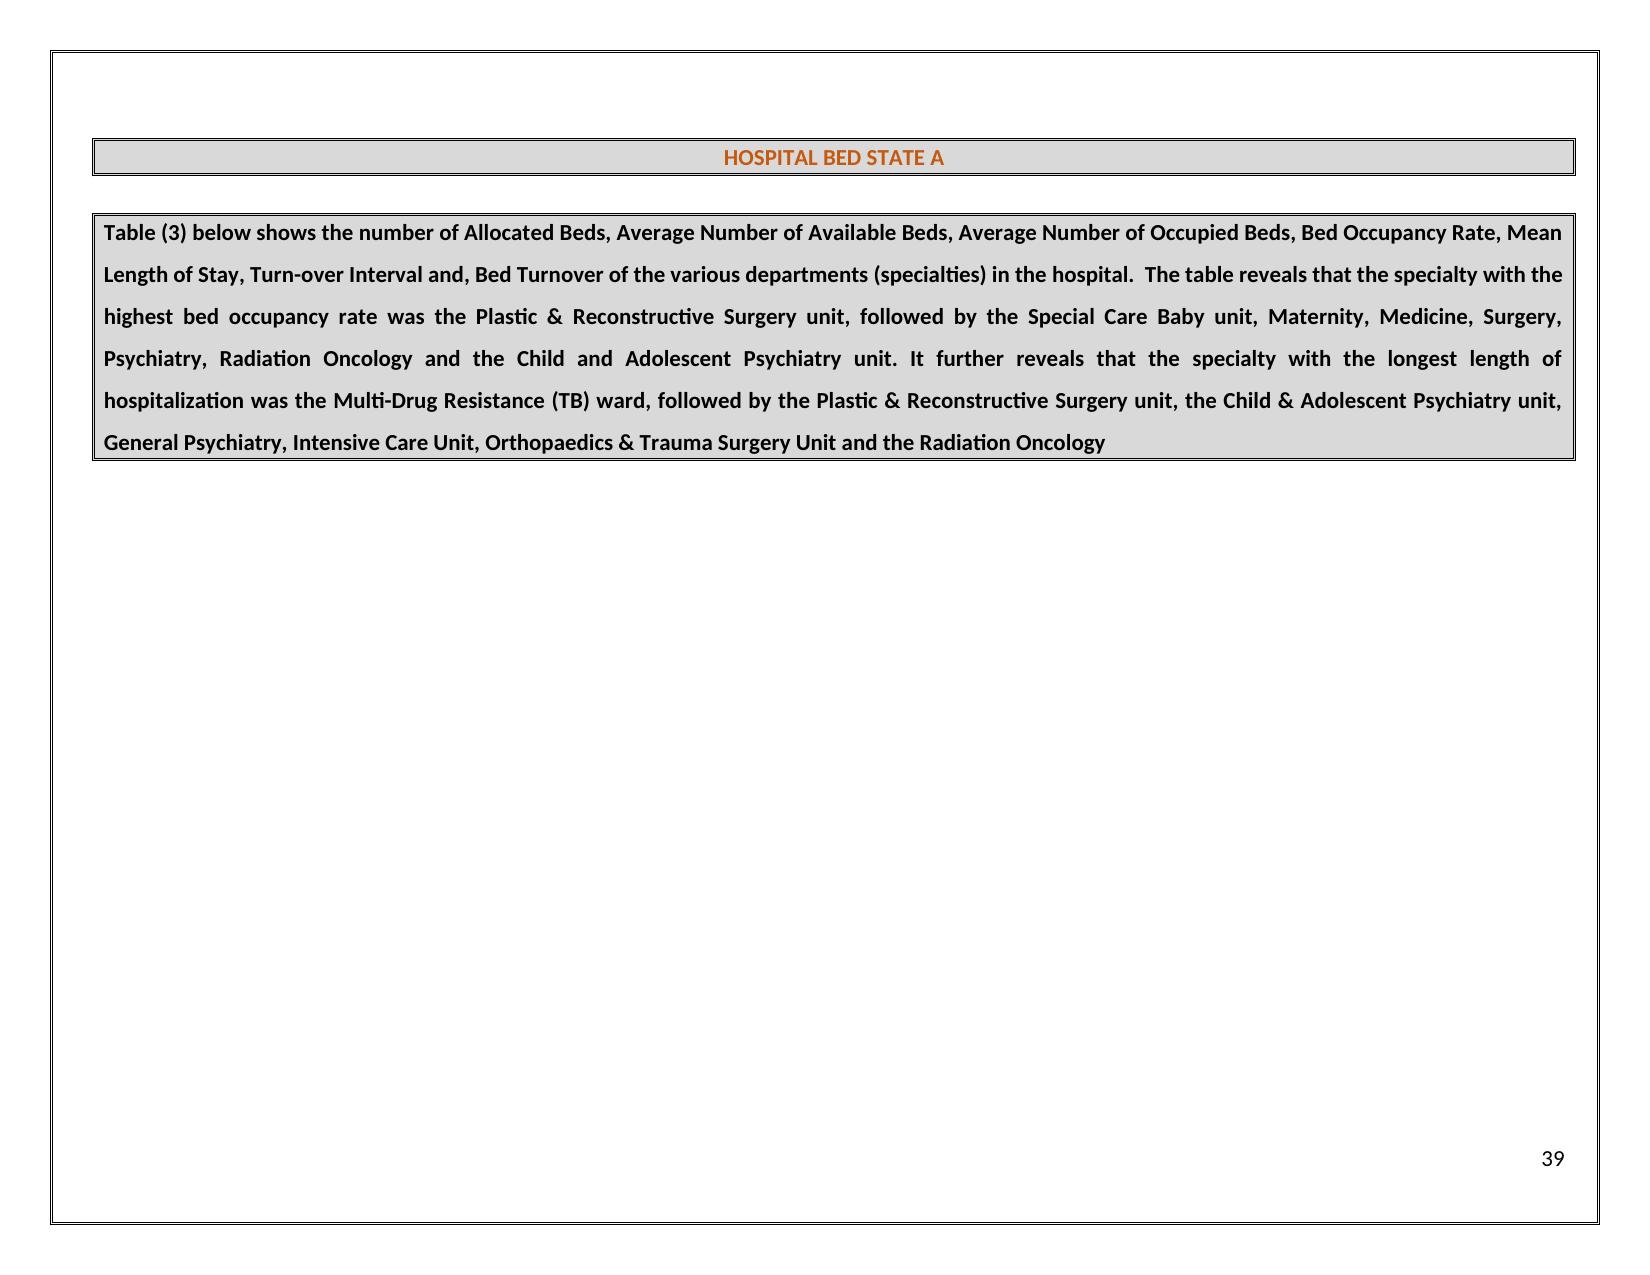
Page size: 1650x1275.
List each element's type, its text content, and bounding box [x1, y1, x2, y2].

text HOSPITAL BED STATE A [95, 141, 1573, 173]
text Table (3) below shows the number of Allocated Beds, Average Number of Available Beds, Average Number of Occupied Beds, Bed Occupancy Rate, Mean Length of Stay, Turn-over Interval and, Bed Turnover of the various departments (specialties) in the hospital. The table reveals that the specialty with the highest bed occupancy rate was the Plastic & Reconstructive Surgery unit, followed by the Special Care Baby unit, Maternity, Medicine, Surgery, Psychiatry, Radiation Oncology and the Child and Adolescent Psychiatry unit. It further reveals that the specialty with the longest length of hospitalization was the Multi-Drug Resistance (TB) ward, followed by the Plastic & Reconstructive Surgery unit, the Child & Adolescent Psychiatry unit, General Psychiatry, Intensive Care Unit, Orthopaedics & Trauma Surgery Unit and the Radiation Oncology [95, 216, 1573, 458]
